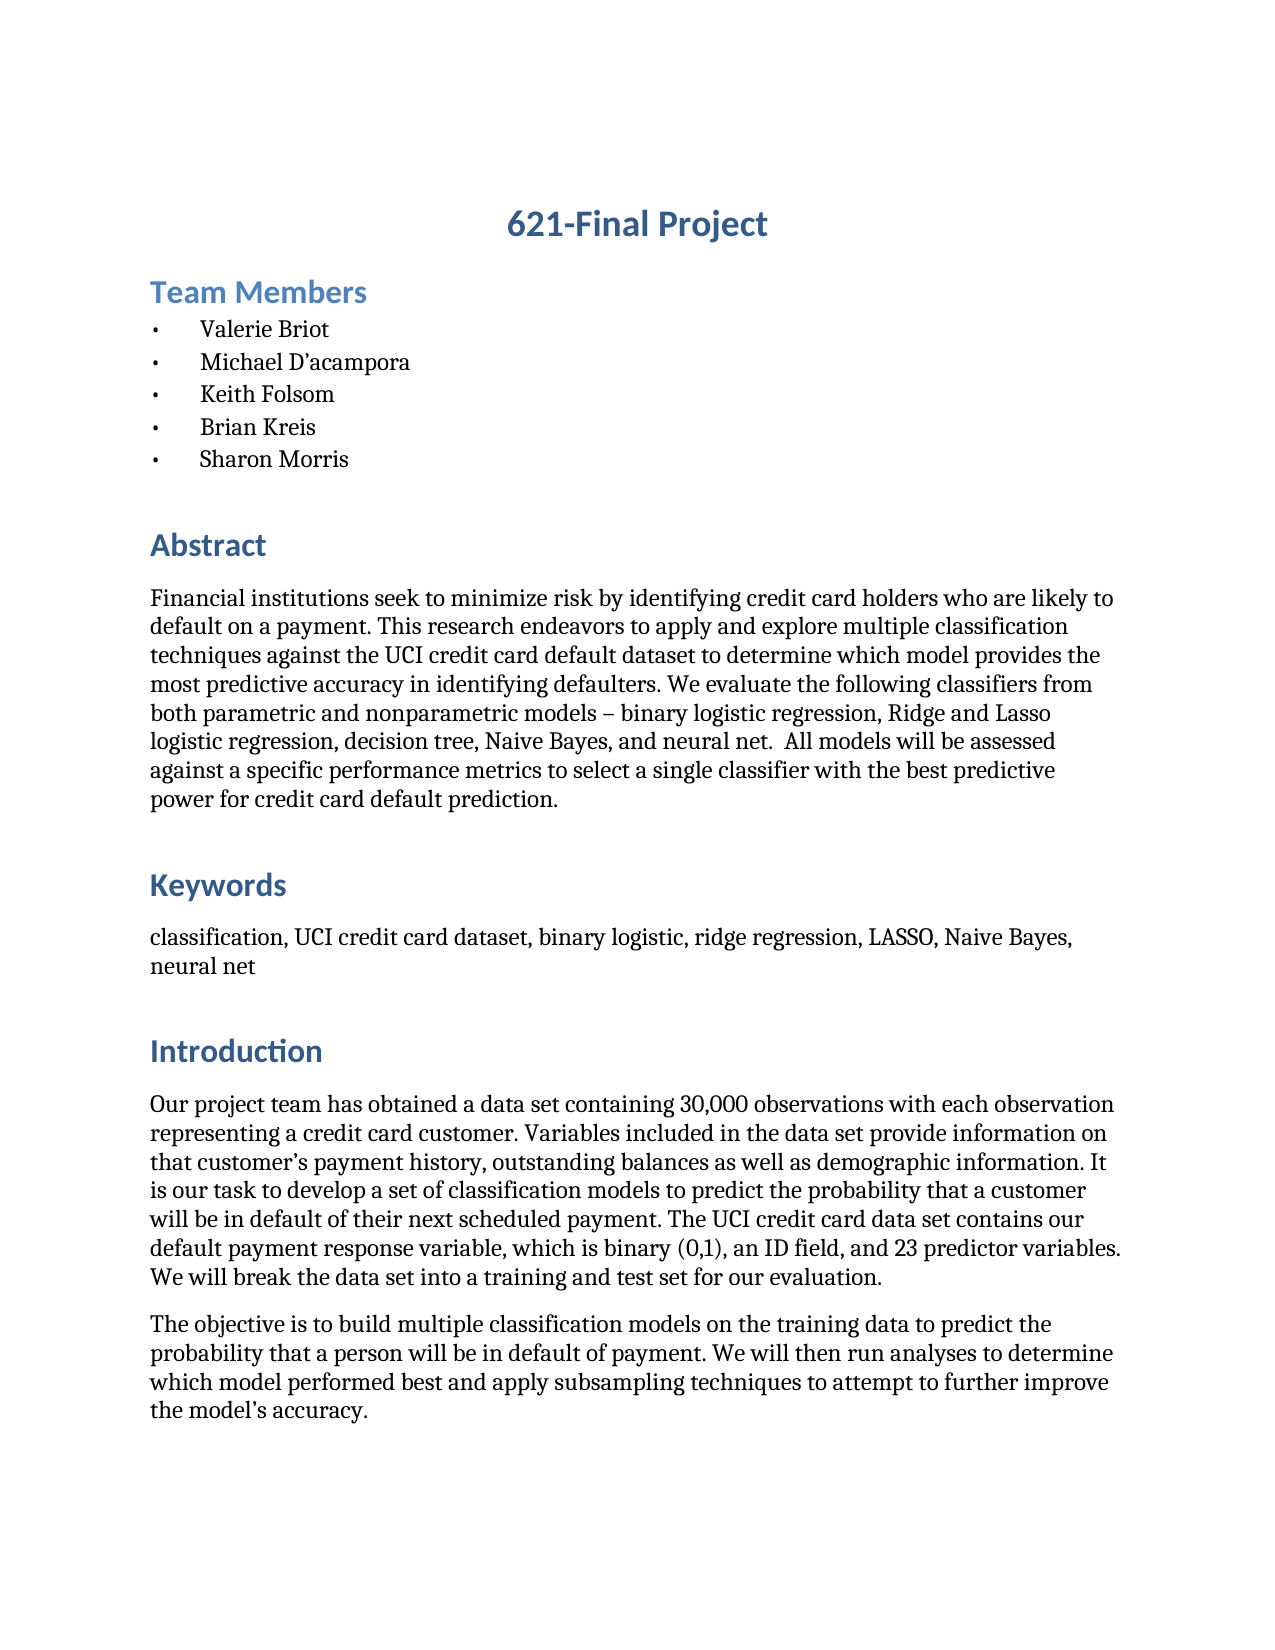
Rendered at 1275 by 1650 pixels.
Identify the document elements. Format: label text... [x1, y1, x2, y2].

subtitle Team Members [150, 271, 1125, 312]
text Financial institutions seek to minimize risk by identifying credit card holders who are likely to default on a payment. This research endeavors to apply and explore multiple classification techniques against the UCI credit card default dataset to determine which model provides the most predictive accuracy in identifying defaulters. We evaluate the following classifiers from both parametric and nonparametric models – binary logistic regression, Ridge and Lasso logistic regression, decision tree, Naive Bayes, and neural net. All models will be assessed against a specific performance metrics to select a single classifier with the best predictive power for credit card default prediction. [150, 583, 1125, 813]
text classification, UCI credit card dataset, binary logistic, ridge regression, LASSO, Naive Bayes, neural net [150, 923, 1125, 981]
subtitle Keywords [150, 863, 1125, 904]
list Keith Folsom [150, 380, 1125, 409]
list Valerie Briot [150, 315, 1125, 344]
list Sharon Morris [150, 445, 1125, 474]
subtitle Abstract [150, 524, 1125, 565]
list Brian Kreis [150, 413, 1125, 442]
list Michael D’acampora [150, 348, 1125, 377]
subtitle Introduction [150, 1031, 1125, 1071]
text Our project team has obtained a data set containing 30,000 observations with each observation representing a credit card customer. Variables included in the data set provide information on that customer’s payment history, outstanding balances as well as demographic information. It is our task to develop a set of classification models to predict the probability that a customer will be in default of their next scheduled payment. The UCI credit card data set contains our default payment response variable, which is binary (0,1), an ID field, and 23 predictor variables. We will break the data set into a training and test set for our evaluation. [150, 1090, 1125, 1291]
title 621-Final Project [150, 200, 1125, 246]
text The objective is to build multiple classification models on the training data to predict the probability that a person will be in default of payment. We will then run analyses to determine which model performed best and apply subsampling techniques to attempt to further improve the model’s accuracy. [150, 1310, 1125, 1425]
